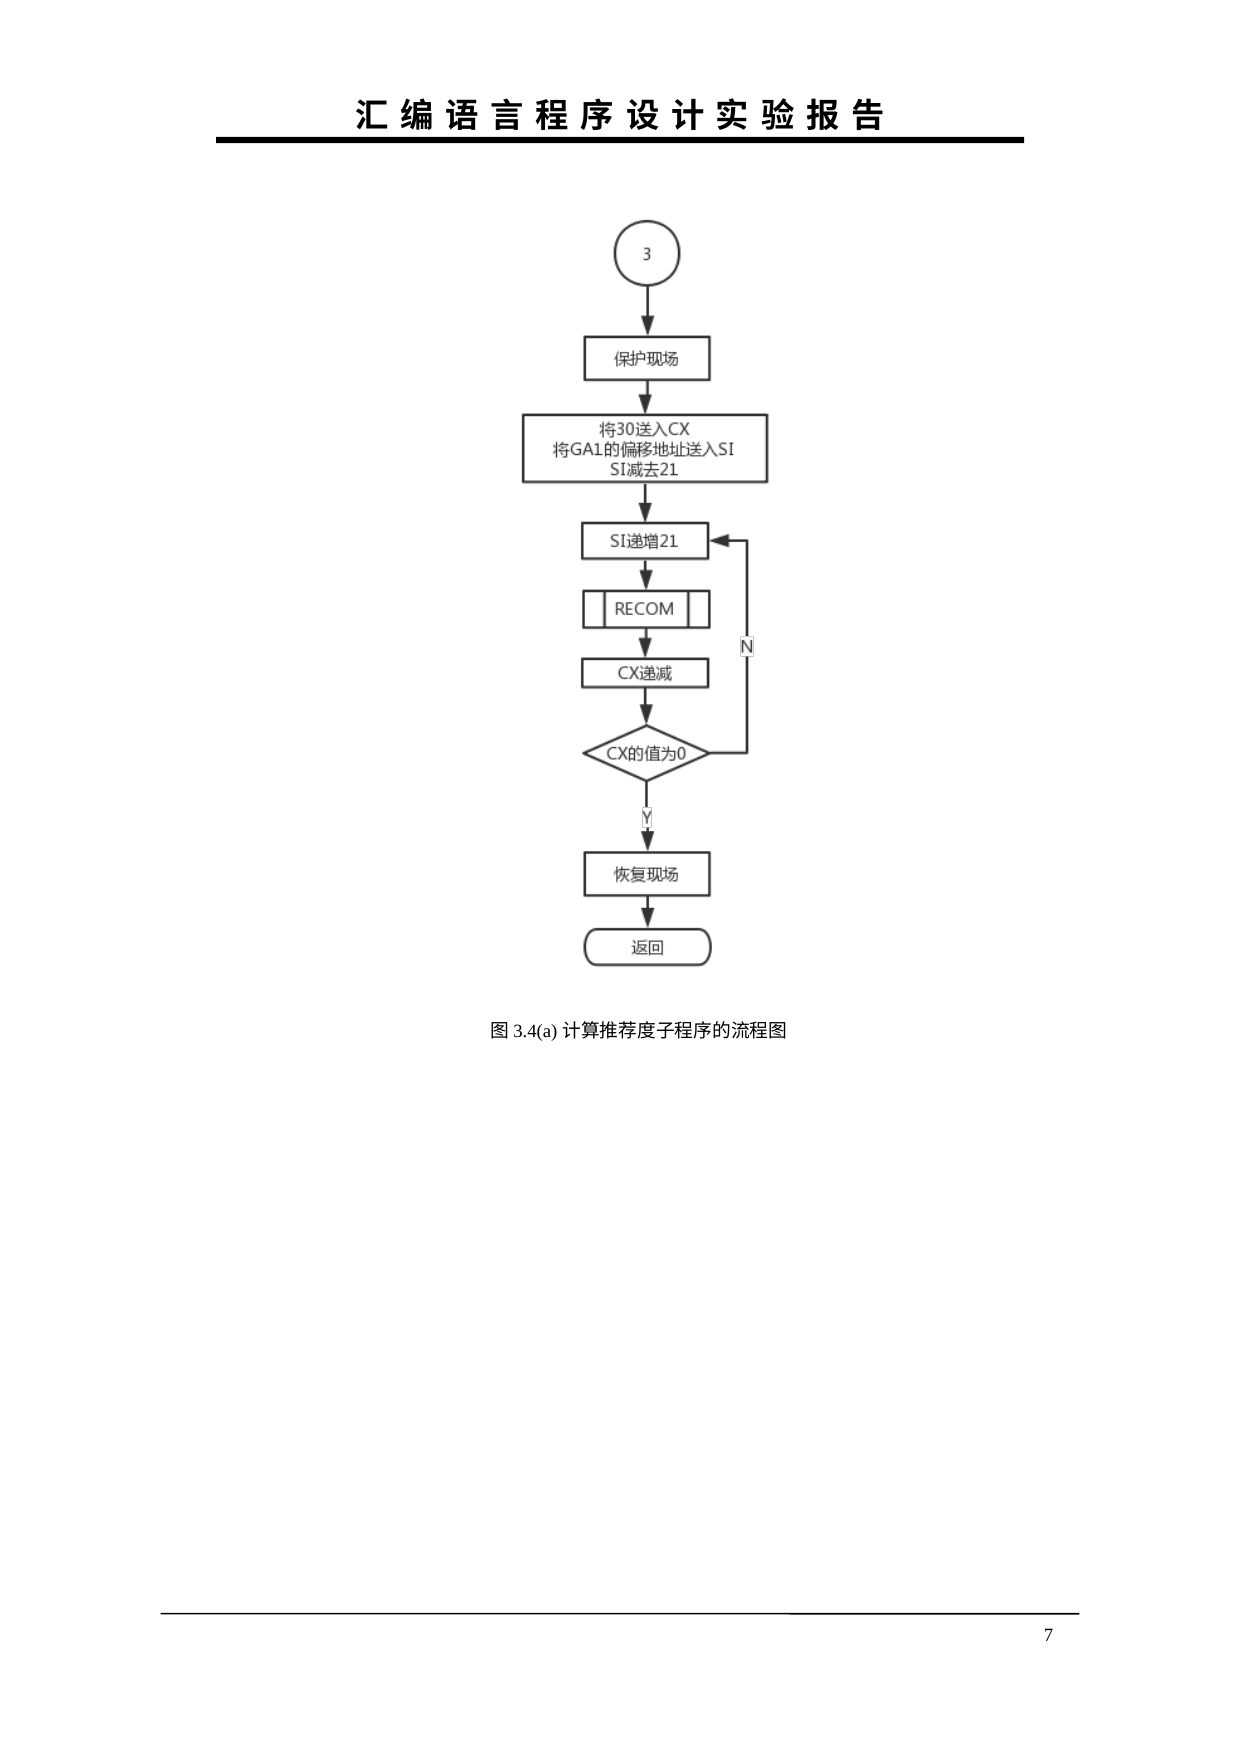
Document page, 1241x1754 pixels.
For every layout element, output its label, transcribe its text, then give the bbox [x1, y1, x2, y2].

text 图3.4(a) 计算推荐度子程序的流程图 [187, 1013, 1053, 1046]
picture [463, 162, 821, 992]
